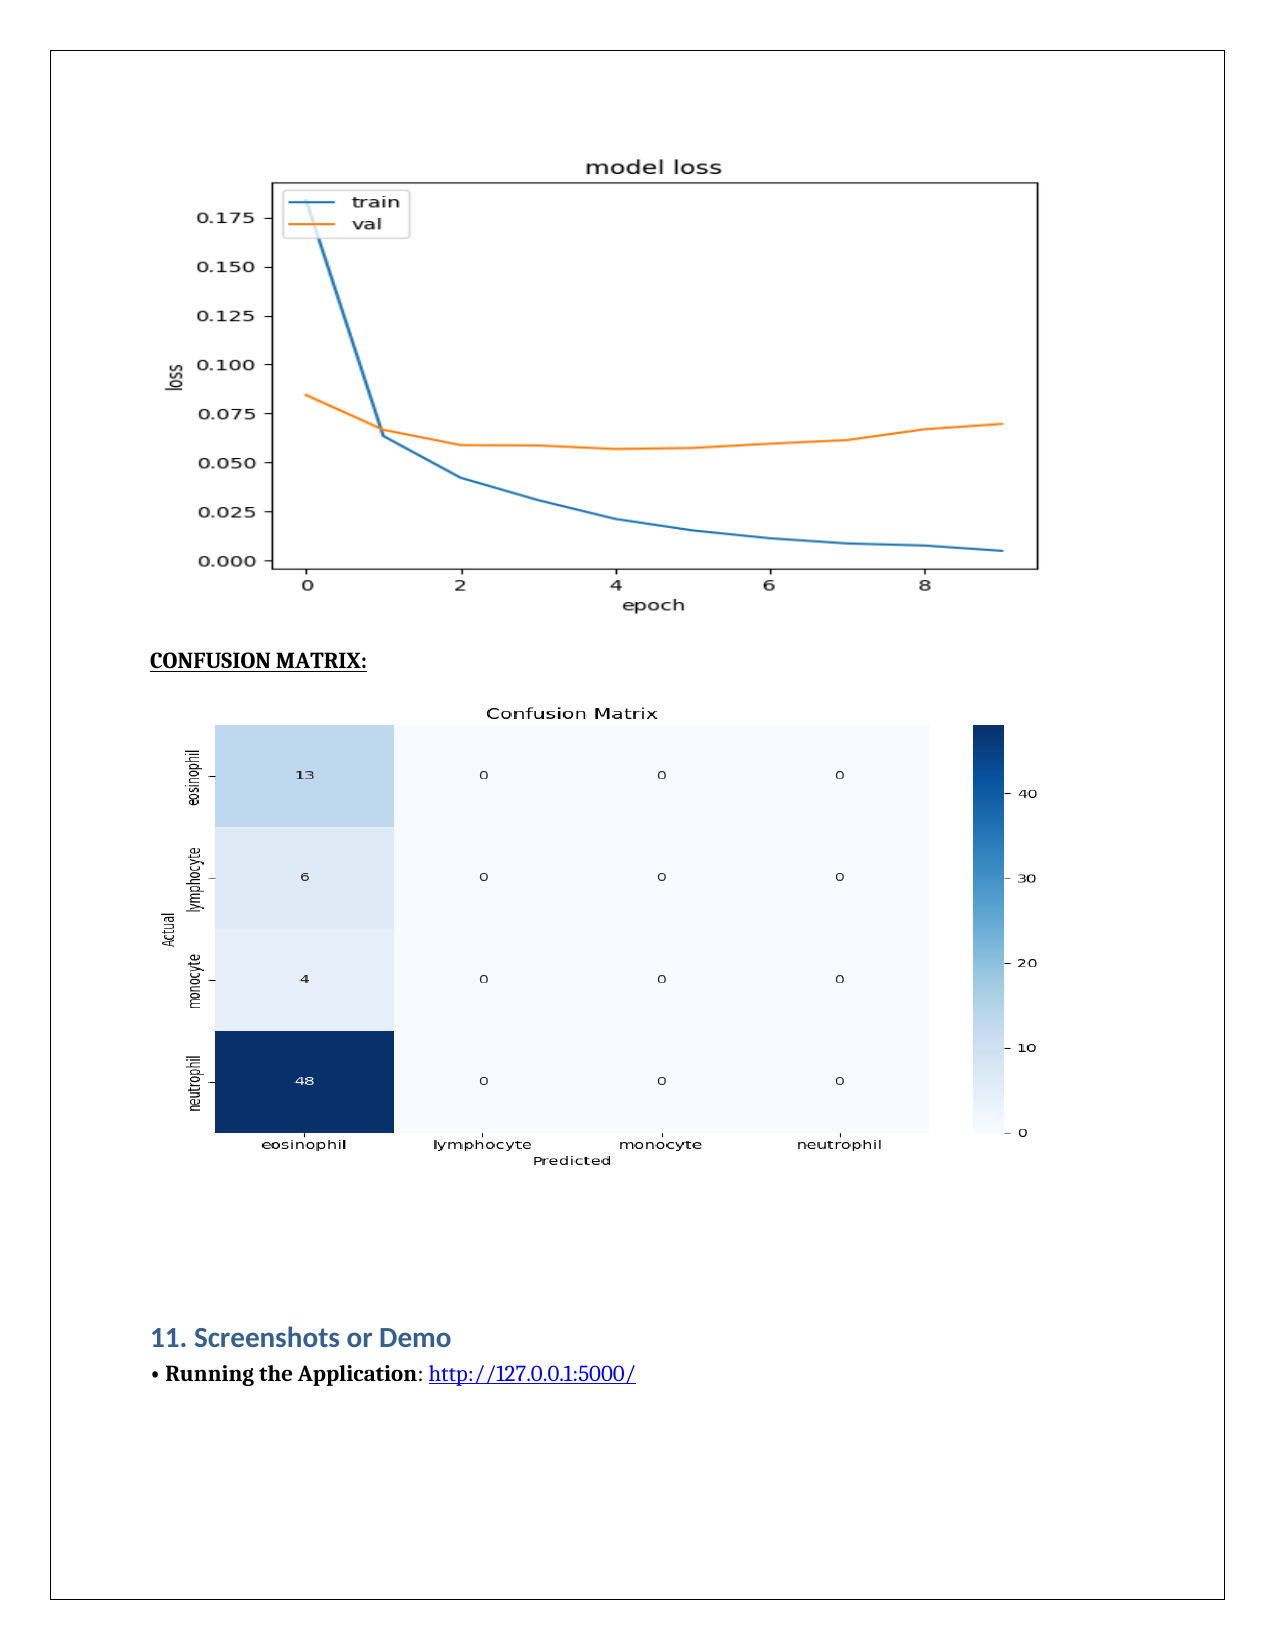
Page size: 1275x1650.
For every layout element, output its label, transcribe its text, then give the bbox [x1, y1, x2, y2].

picture [150, 699, 1050, 1175]
subtitle 11. Screenshots or Demo [150, 1319, 1125, 1355]
text • Running the Application: http://127.0.0.1:5000/ [150, 1360, 1125, 1387]
text CONFUSION MATRIX: [150, 648, 1125, 674]
picture [150, 150, 1050, 624]
